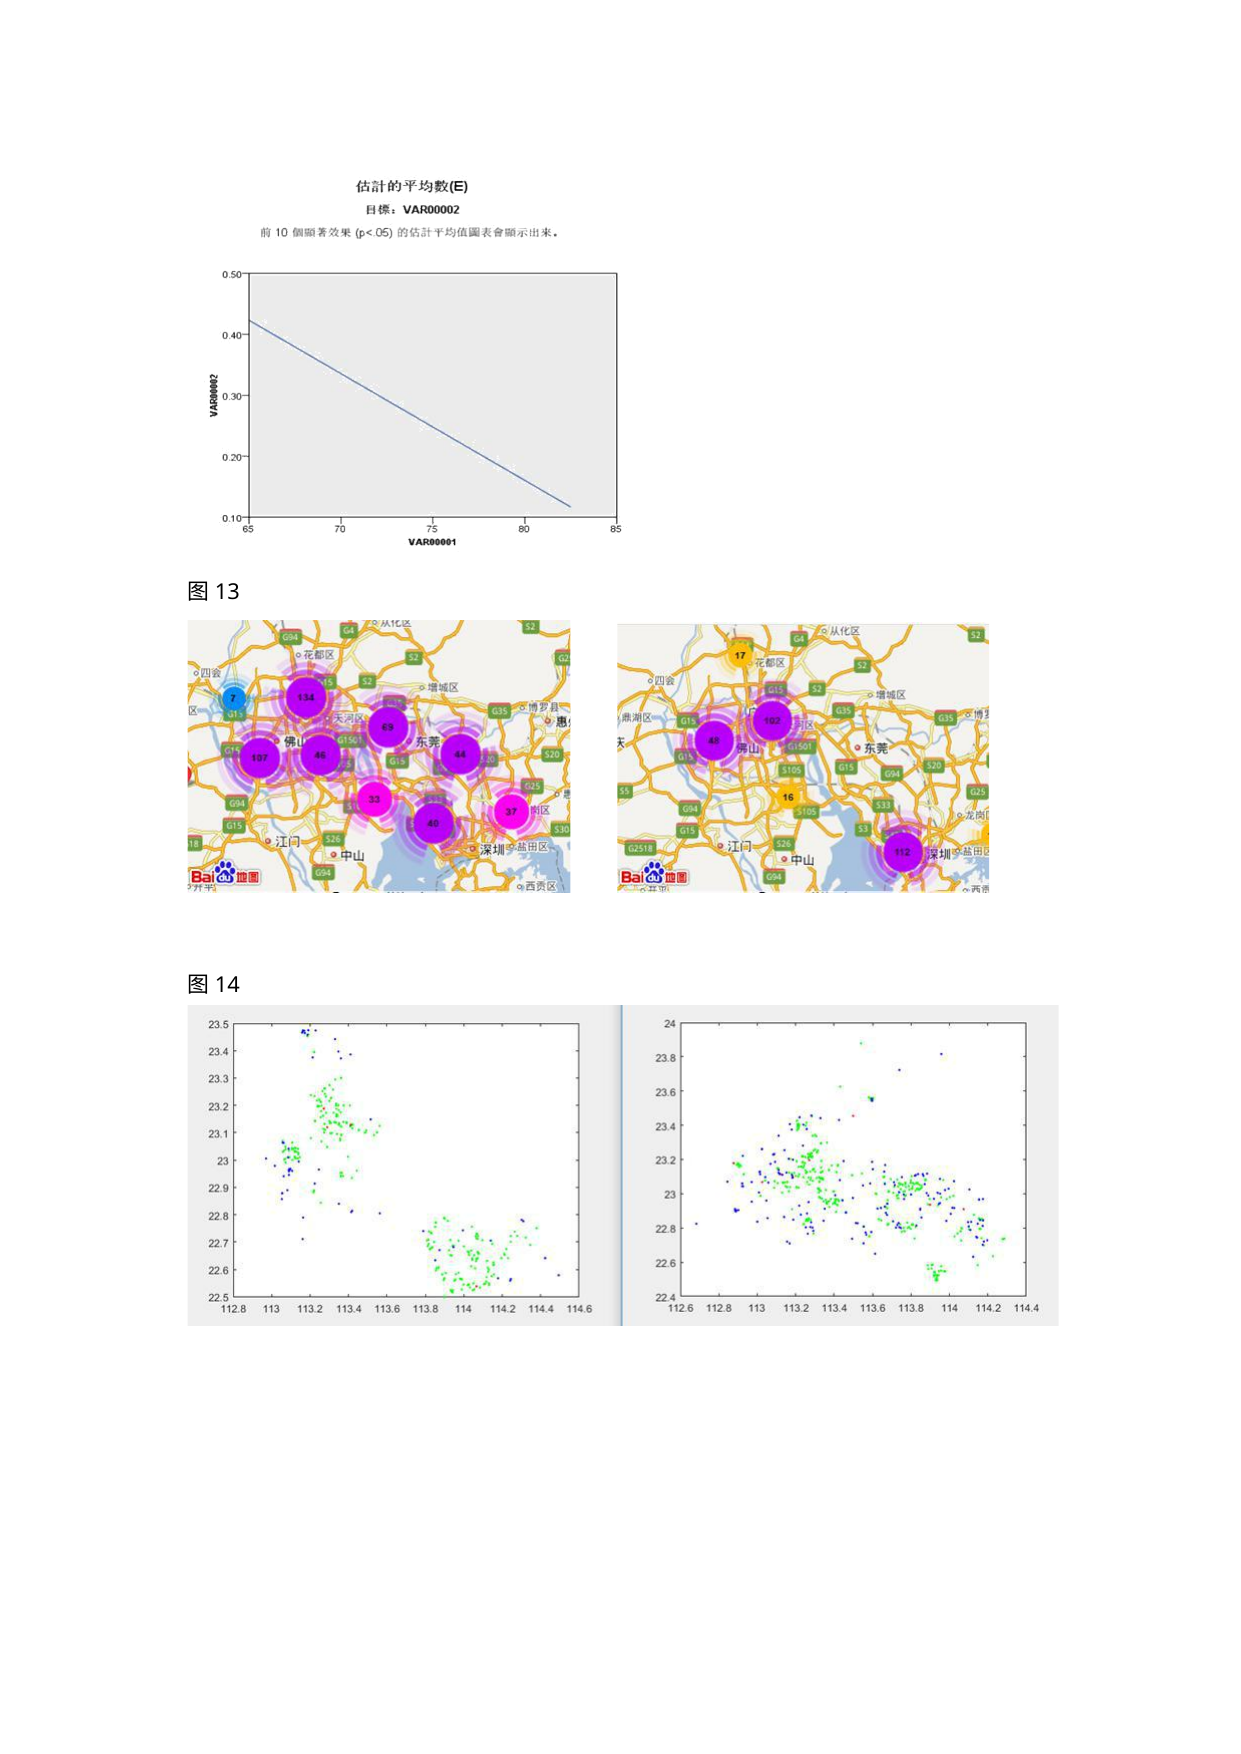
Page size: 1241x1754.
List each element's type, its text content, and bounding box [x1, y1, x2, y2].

picture [187, 620, 571, 893]
picture [617, 622, 990, 893]
list 14 [187, 967, 1090, 998]
picture [187, 151, 643, 572]
list 13 [187, 574, 1090, 606]
picture [187, 1005, 1059, 1326]
